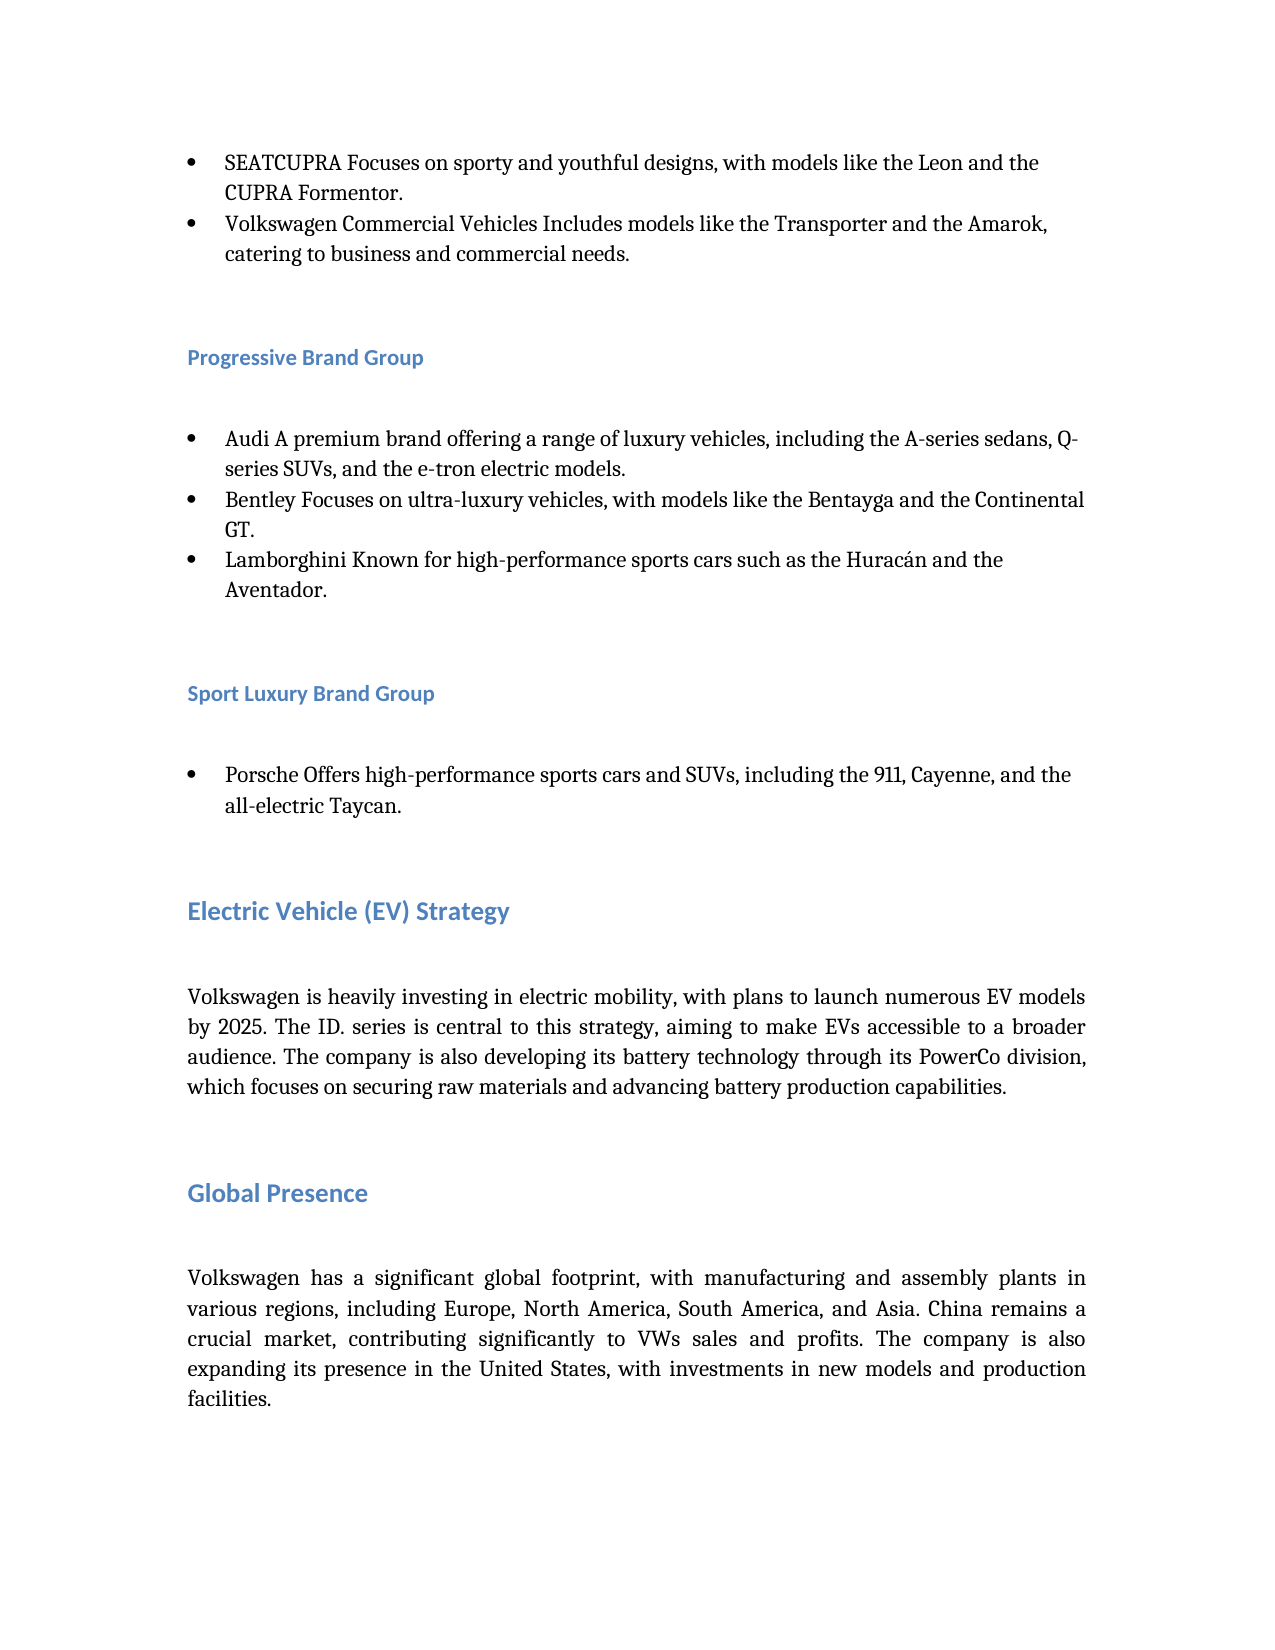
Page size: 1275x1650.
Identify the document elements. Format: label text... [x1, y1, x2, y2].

list Porsche Offers high-performance sports cars and SUVs, including the 911, Cayenne, and the all-electric Taycan. [187, 762, 1087, 819]
list Lamborghini Known for high-performance sports cars such as the Huracán and the Aventador. [187, 547, 1087, 603]
list Audi A premium brand offering a range of luxury vehicles, including the A-series sedans, Q-series SUVs, and the e-tron electric models. [187, 426, 1087, 482]
text Volkswagen is heavily investing in electric mobility, with plans to launch numerous EV models by 2025. The ID. series is central to this strategy, aiming to make EVs accessible to a broader audience. The company is also developing its battery technology through its PowerCo division, which focuses on securing raw materials and advancing battery production capabilities. [187, 983, 1087, 1101]
subtitle Sport Luxury Brand Group [187, 679, 1087, 707]
list Volkswagen Commercial Vehicles Includes models like the Transporter and the Amarok, catering to business and commercial needs. [187, 210, 1087, 267]
subtitle Electric Vehicle (EV) Strategy [187, 894, 1087, 928]
subtitle Global Presence [187, 1176, 1087, 1209]
subtitle Progressive Brand Group [187, 343, 1087, 371]
text Volkswagen has a significant global footprint, with manufacturing and assembly plants in various regions, including Europe, North America, South America, and Asia. China remains a crucial market, contributing significantly to VWs sales and profits. The company is also expanding its presence in the United States, with investments in new models and production facilities. [187, 1265, 1087, 1412]
list Bentley Focuses on ultra-luxury vehicles, with models like the Bentayga and the Continental GT. [187, 486, 1087, 543]
list SEATCUPRA Focuses on sporty and youthful designs, with models like the Leon and the CUPRA Formentor. [187, 150, 1087, 207]
